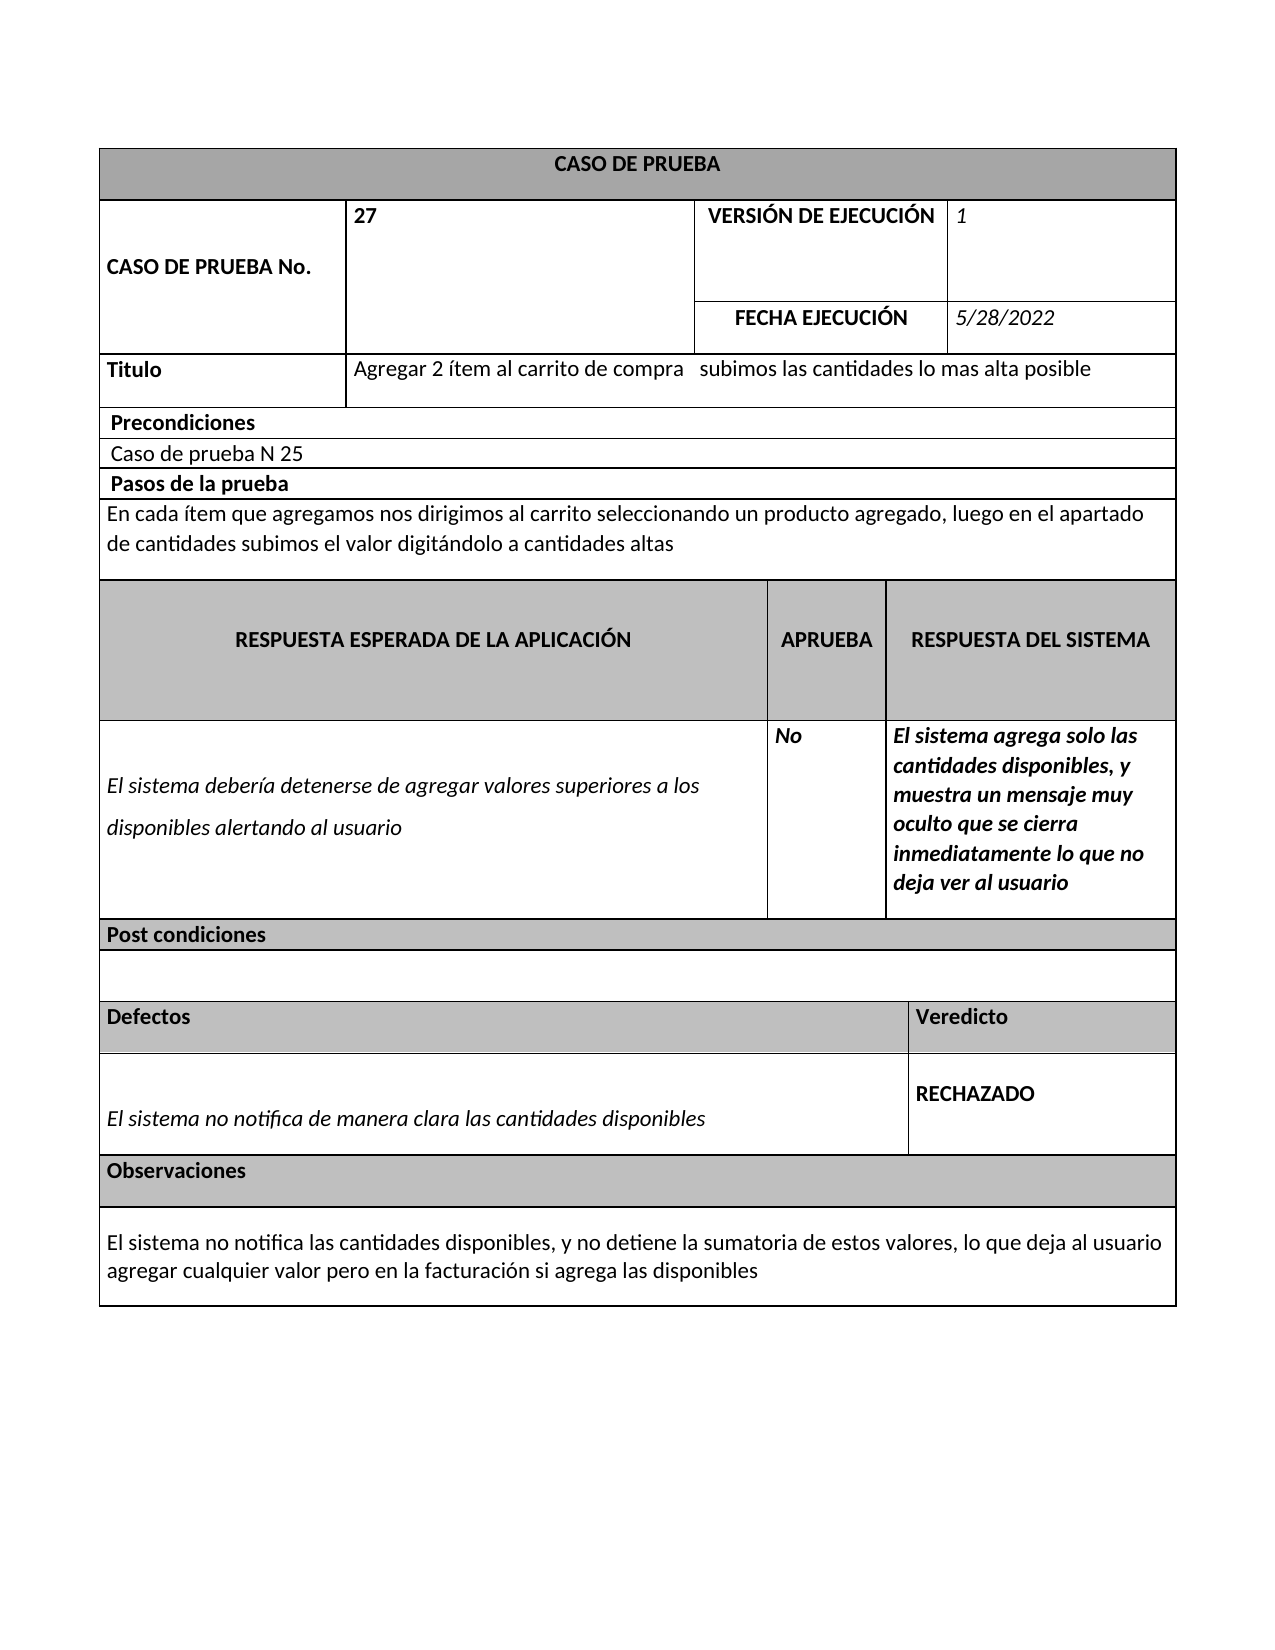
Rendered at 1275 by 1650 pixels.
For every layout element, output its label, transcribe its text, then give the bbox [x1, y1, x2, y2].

table_cell Agregar 2 ítem al carrito de compra subimos las cantidades lo mas alta posible [347, 355, 1175, 407]
table_cell Defectos [100, 1002, 908, 1052]
table_cell 1 [948, 201, 1175, 301]
table_cell Titulo [100, 355, 345, 407]
table_cell No [768, 721, 885, 918]
table_cell [100, 951, 1175, 1001]
table_header CASO DE PRUEBA [100, 149, 1175, 199]
table_cell Pasos de la prueba [100, 469, 1175, 498]
table_cell En cada ítem que agregamos nos dirigimos al carrito seleccionando un producto agregado, luego en el apartado de cantidades subimos el valor digitándolo a cantidades altas [100, 500, 1175, 579]
table_cell Caso de prueba N 25 [100, 439, 1175, 467]
table_cell VERSIÓN DE EJECUCIÓN [695, 201, 947, 301]
table_cell APRUEBA [768, 581, 885, 720]
table_cell FECHA EJECUCIÓN [695, 302, 947, 353]
table_cell RECHAZADO [909, 1054, 1175, 1154]
table_cell Veredicto [909, 1002, 1175, 1052]
table_cell 27 [347, 201, 694, 353]
table_cell Observaciones [100, 1156, 1175, 1206]
table_cell El sistema no notifica de manera clara las cantidades disponibles [100, 1054, 908, 1154]
table_cell El sistema debería detenerse de agregar valores superiores a los disponibles alertando al usuario [100, 721, 767, 918]
table_cell Post condiciones [100, 920, 1175, 949]
table_cell RESPUESTA ESPERADA DE LA APLICACIÓN [100, 581, 767, 720]
table_cell 5/28/2022 [948, 302, 1175, 353]
table_cell Precondiciones [100, 408, 1175, 438]
table_cell El sistema agrega solo las cantidades disponibles, y muestra un mensaje muy oculto que se cierra inmediatamente lo que no deja ver al usuario [887, 721, 1175, 918]
table_cell RESPUESTA DEL SISTEMA [887, 581, 1175, 720]
table_cell El sistema no notifica las cantidades disponibles, y no detiene la sumatoria de estos valores, lo que deja al usuario agregar cualquier valor pero en la facturación si agrega las disponibles [100, 1208, 1175, 1305]
table_cell CASO DE PRUEBA No. [100, 201, 345, 353]
